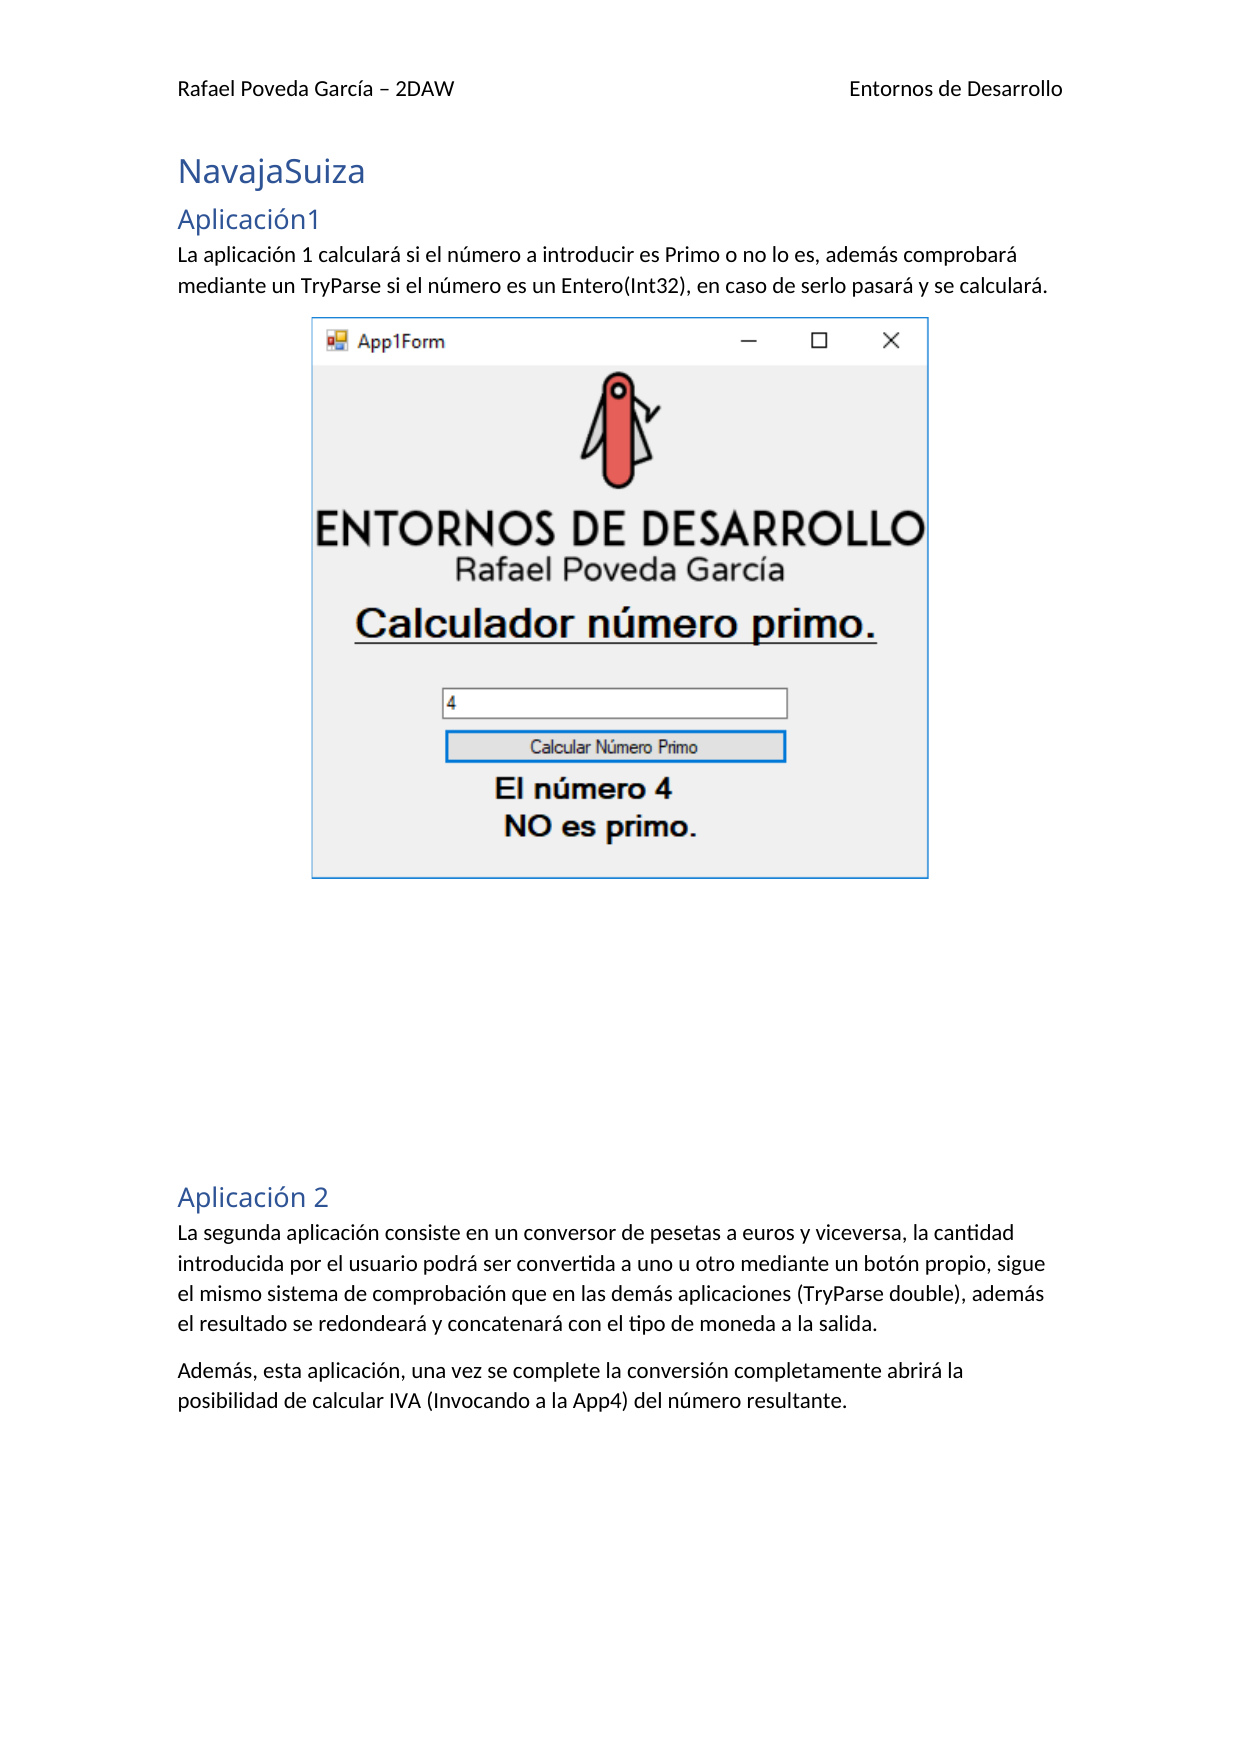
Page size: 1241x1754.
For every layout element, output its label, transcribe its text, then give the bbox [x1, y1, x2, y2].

text Además, esta aplicación, una vez se complete la conversión completamente abrirá la posibilidad de calcular IVA (Invocando a la App4) del número resultante. [177, 1356, 1063, 1414]
text La segunda aplicación consiste en un conversor de pesetas a euros y viceversa, la cantidad introducida por el usuario podrá ser convertida a uno u otro mediante un botón propio, sigue el mismo sistema de comprobación que en las demás aplicaciones (TryParse double), además el resultado se redondeará y concatenará con el tipo de moneda a la salida. [177, 1218, 1063, 1337]
text La aplicación 1 calculará si el número a introducir es Primo o no lo es, además comprobará mediante un TryParse si el número es un Entero(Int32), en caso de serlo pasará y se calculará. [177, 241, 1063, 299]
picture [311, 317, 929, 879]
subtitle NavajaSuiza [177, 148, 1063, 193]
subtitle Aplicación 2 [177, 1179, 1063, 1216]
subtitle Aplicación1 [177, 201, 1063, 238]
